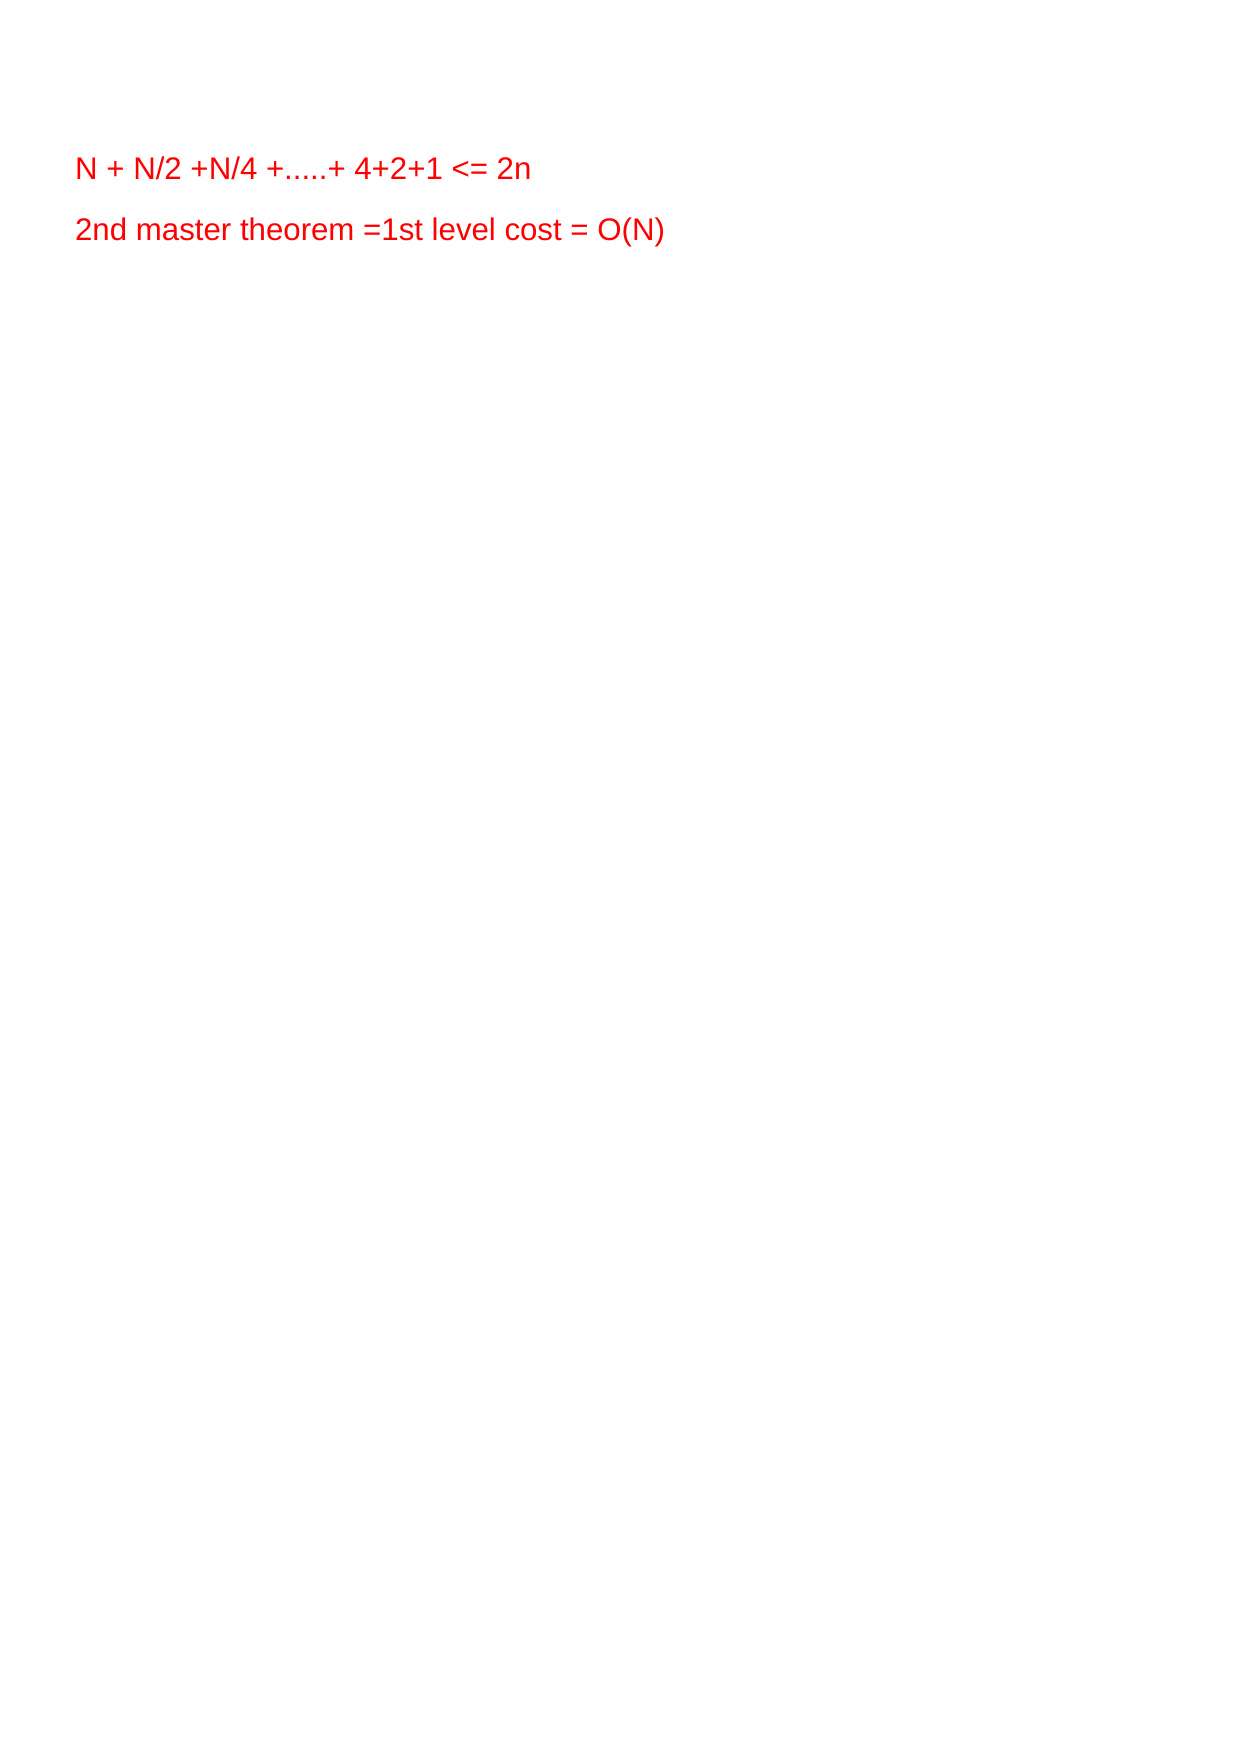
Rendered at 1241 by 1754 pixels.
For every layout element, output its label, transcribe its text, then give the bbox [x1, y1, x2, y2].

text N + N/2 +N/4 +.....+ 4+2+1 <= 2n [75, 150, 1090, 186]
text 2nd master theorem =1st level cost = O(N) [75, 211, 1090, 247]
